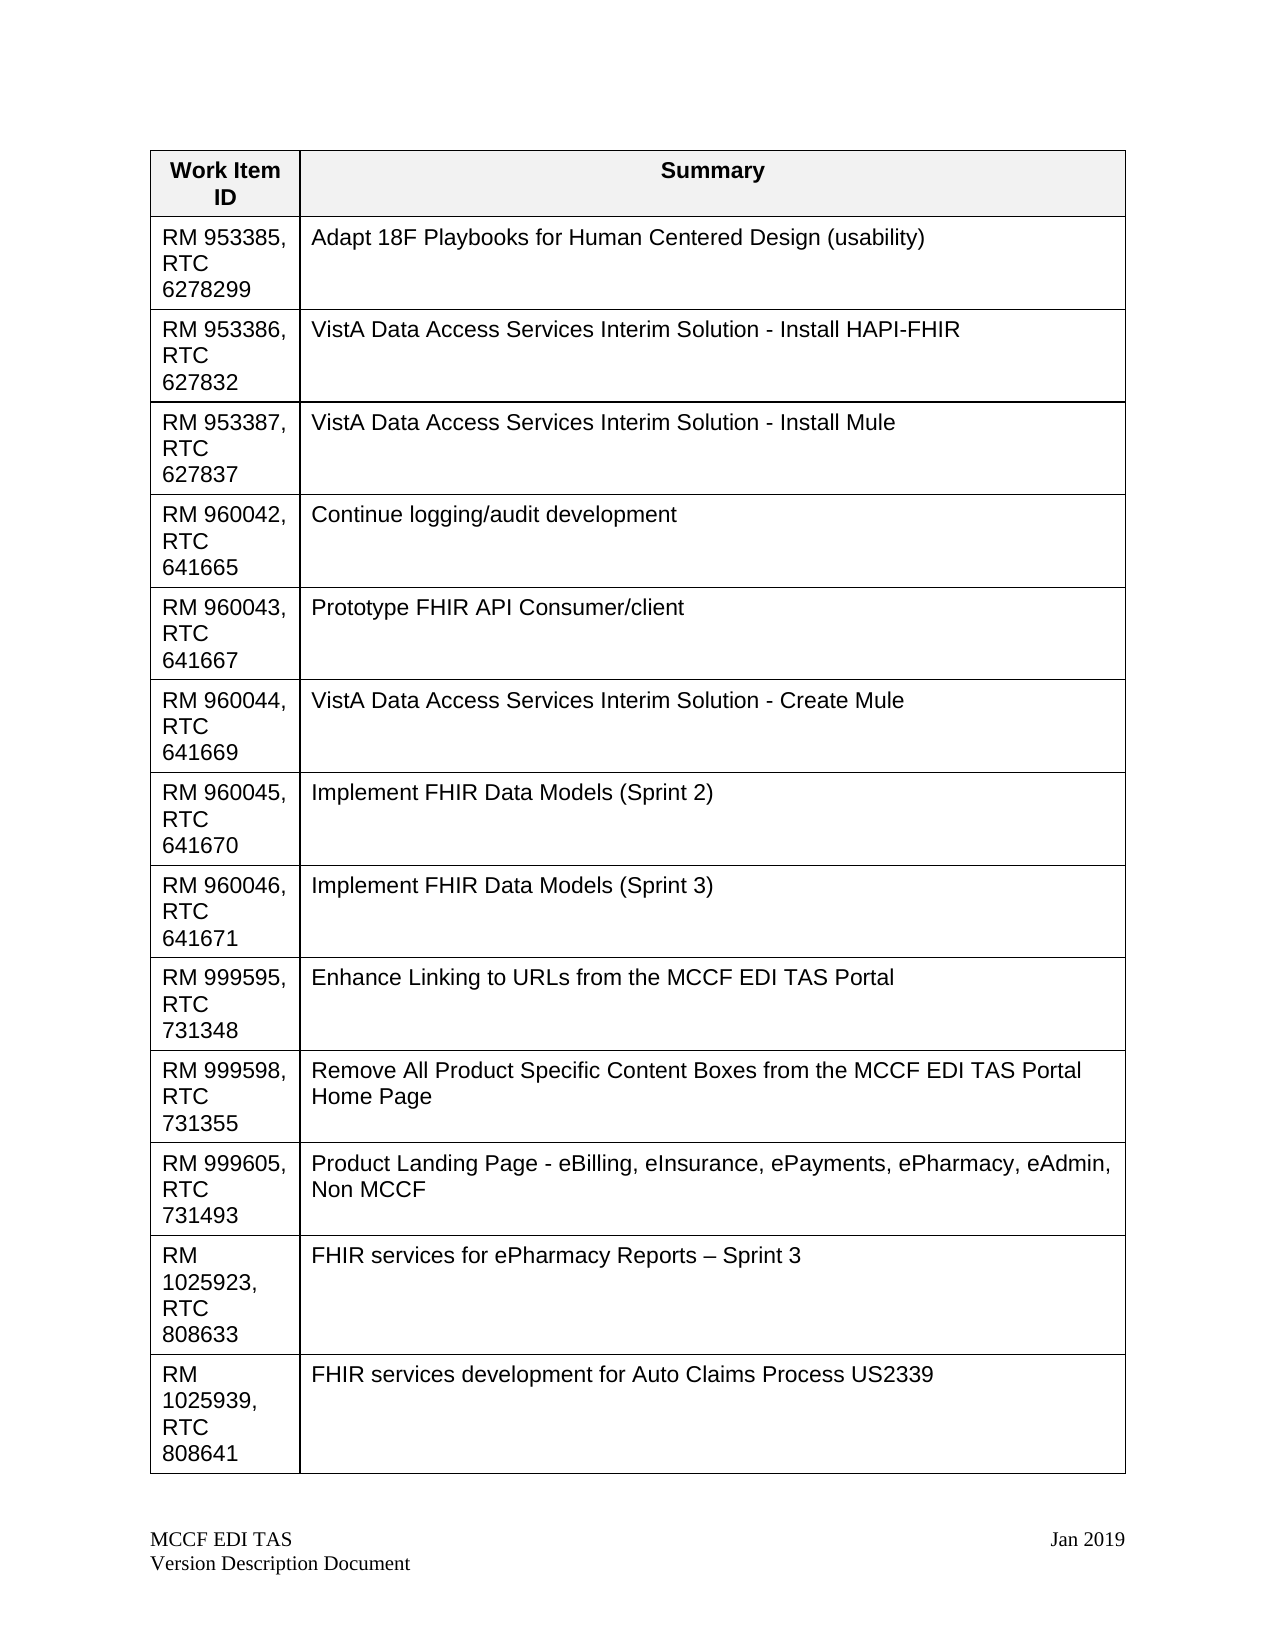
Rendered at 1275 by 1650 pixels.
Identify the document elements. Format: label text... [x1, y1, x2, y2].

table_cell RM 999605, RTC 731493 [151, 1143, 299, 1235]
table_cell Product Landing Page - eBilling, eInsurance, ePayments, ePharmacy, eAdmin, Non MCCF [301, 1143, 1125, 1235]
table_cell Adapt 18F Playbooks for Human Centered Design (usability) [301, 217, 1125, 309]
table_cell Enhance Linking to URLs from the MCCF EDI TAS Portal [301, 958, 1125, 1050]
table_cell RM 960043, RTC 641667 [151, 588, 299, 679]
table_cell Continue logging/audit development [301, 495, 1125, 587]
table_cell RM 960046, RTC 641671 [151, 866, 299, 957]
table_cell FHIR services for ePharmacy Reports – Sprint 3 [301, 1236, 1125, 1354]
table_cell RM 953386, RTC 627832 [151, 310, 299, 401]
table_cell RM 960045, RTC 641670 [151, 773, 299, 864]
table_cell VistA Data Access Services Interim Solution - Install Mule [301, 403, 1125, 494]
table_cell FHIR services development for Auto Claims Process US2339 [301, 1355, 1125, 1473]
table_cell RM 960042, RTC 641665 [151, 495, 299, 587]
table_cell RM 953387, RTC 627837 [151, 403, 299, 494]
table_header Summary [301, 151, 1125, 216]
table_cell VistA Data Access Services Interim Solution - Create Mule [301, 680, 1125, 772]
table_cell RM 999598, RTC 731355 [151, 1051, 299, 1142]
table_cell RM 999595, RTC 731348 [151, 958, 299, 1050]
table_cell Implement FHIR Data Models (Sprint 2) [301, 773, 1125, 864]
table_header Work Item ID [151, 151, 299, 216]
table_cell RM 953385, RTC 6278299 [151, 217, 299, 309]
table_cell RM 1025939, RTC 808641 [151, 1355, 299, 1473]
table_cell Implement FHIR Data Models (Sprint 3) [301, 866, 1125, 957]
table_cell Prototype FHIR API Consumer/client [301, 588, 1125, 679]
table_cell RM 1025923, RTC 808633 [151, 1236, 299, 1354]
table_cell VistA Data Access Services Interim Solution - Install HAPI-FHIR [301, 310, 1125, 401]
table_cell RM 960044, RTC 641669 [151, 680, 299, 772]
table_cell Remove All Product Specific Content Boxes from the MCCF EDI TAS Portal Home Page [301, 1051, 1125, 1142]
